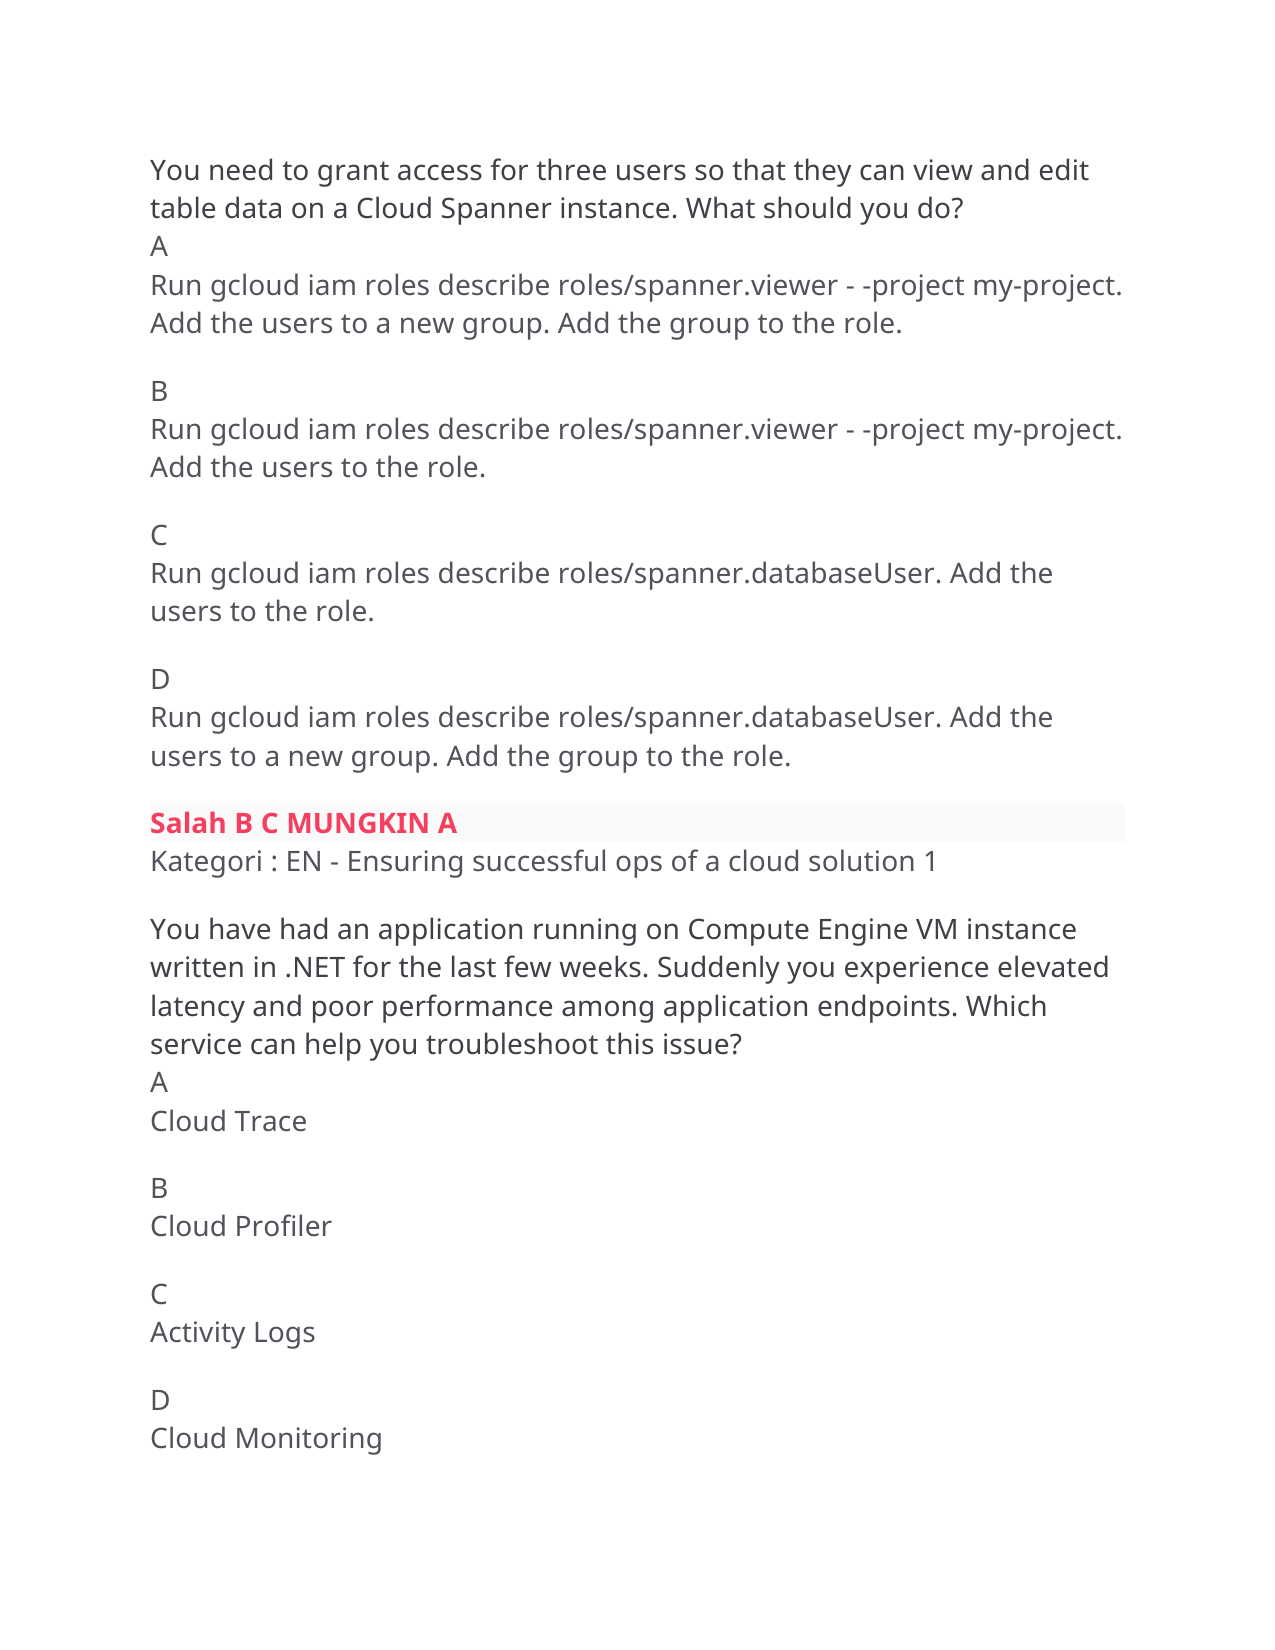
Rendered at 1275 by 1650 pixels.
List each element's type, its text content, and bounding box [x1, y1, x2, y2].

text Cloud Profiler [150, 1207, 1125, 1245]
text Activity Logs [150, 1312, 1125, 1351]
text You have had an application running on Compute Engine VM instance written in .NET for the last few weeks. Suddenly you experience elevated latency and poor performance among application endpoints. Which service can help you troubleshoot this issue? [150, 909, 1125, 1062]
text Cloud Monitoring [150, 1418, 1125, 1457]
text Kategori : EN - Ensuring successful ops of a cloud solution 1 [150, 842, 1125, 880]
text D [150, 659, 1125, 697]
text C [150, 515, 1125, 553]
text A [150, 1062, 1125, 1101]
text Run gcloud iam roles describe roles/spanner.databaseUser. Add the users to a new group. Add the group to the role. [150, 697, 1125, 774]
text Cloud Trace [150, 1101, 1125, 1139]
text Run gcloud iam roles describe roles/spanner.viewer - -project my-project. Add the users to the role. [150, 409, 1125, 486]
text A [150, 227, 1125, 265]
text C [150, 1274, 1125, 1312]
text D [150, 1380, 1125, 1418]
text B [150, 371, 1125, 409]
text Run gcloud iam roles describe roles/spanner.viewer - -project my-project. Add the users to a new group. Add the group to the role. [150, 265, 1125, 342]
text Salah B C MUNGKIN A [150, 803, 1125, 842]
text Run gcloud iam roles describe roles/spanner.databaseUser. Add the users to the role. [150, 553, 1125, 630]
text You need to grant access for three users so that they can view and edit table data on a Cloud Spanner instance. What should you do? [150, 150, 1125, 227]
text B [150, 1168, 1125, 1207]
